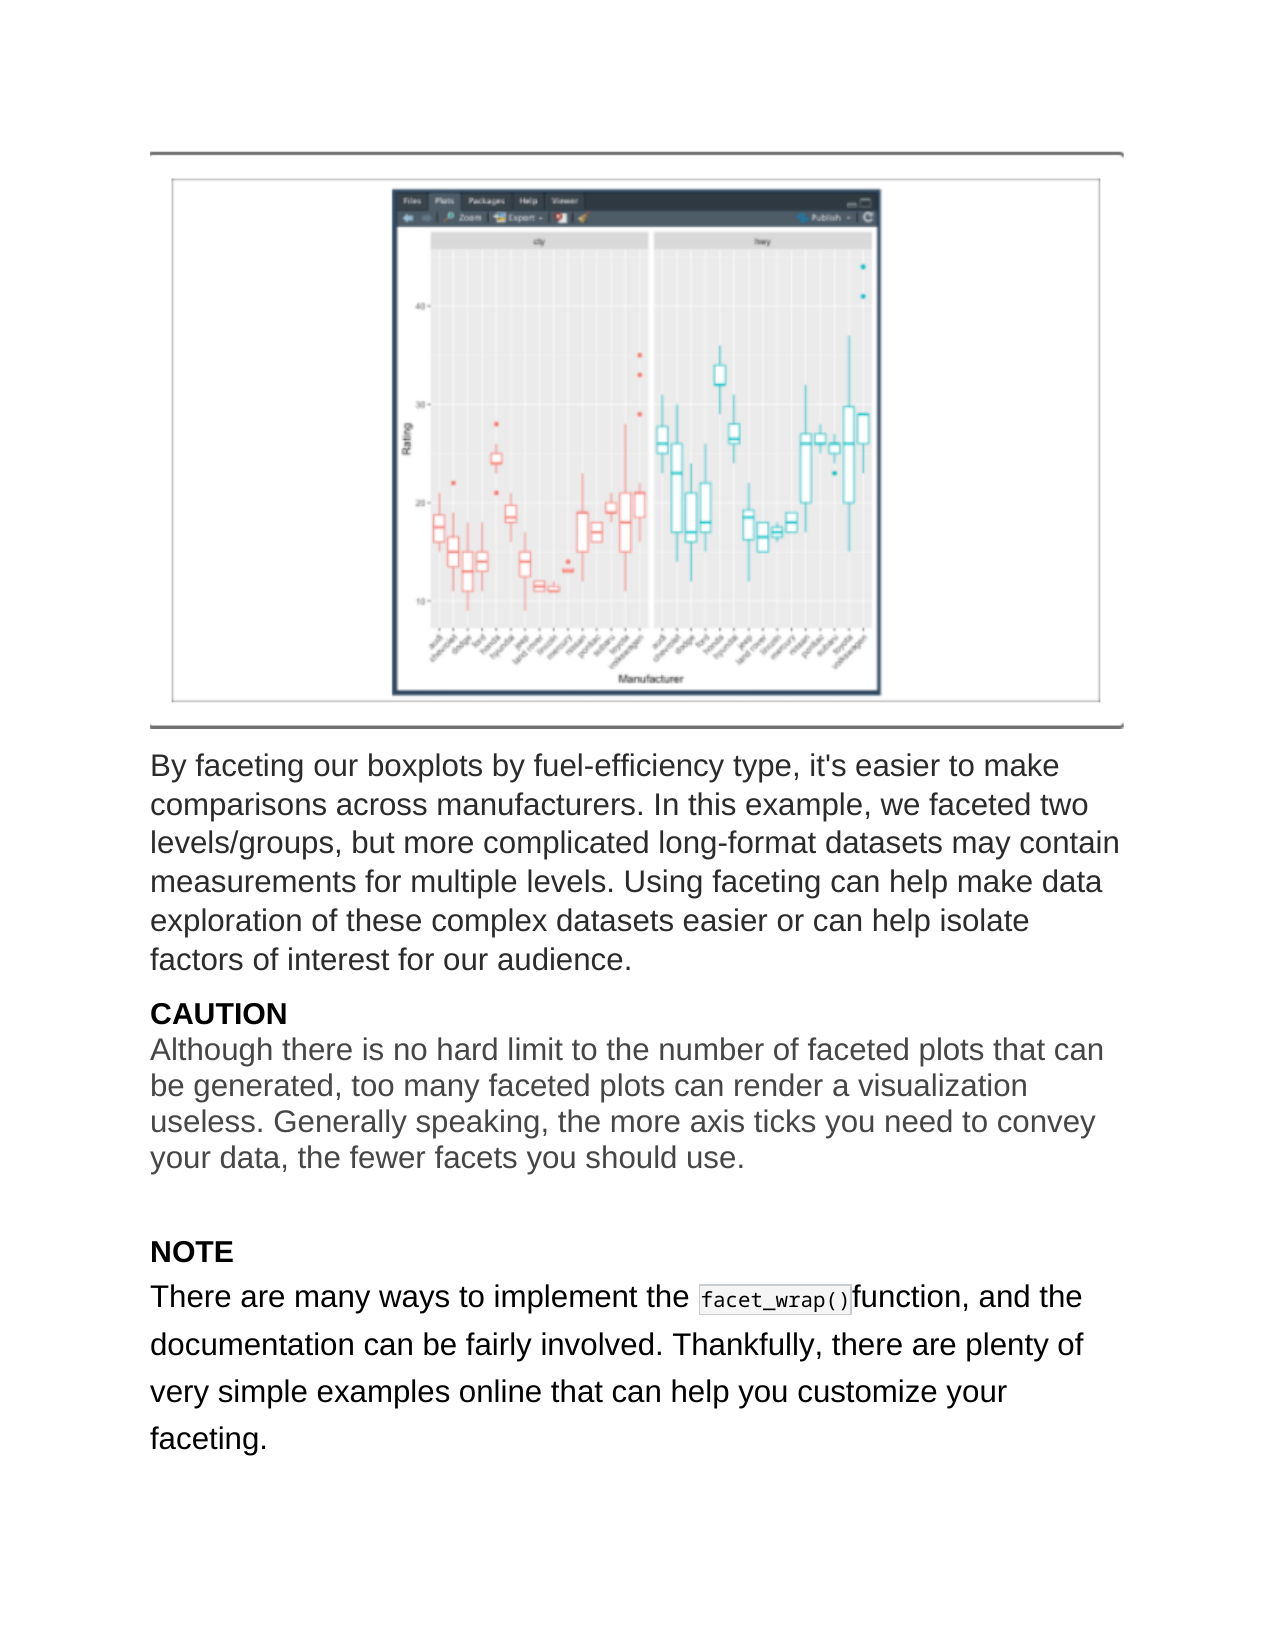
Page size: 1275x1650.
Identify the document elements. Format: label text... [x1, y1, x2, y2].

text NOTE [150, 1222, 1125, 1268]
text CAUTION [150, 996, 1125, 1031]
text There are many ways to implement the facet_wrap()function, and the documentation can be fairly involved. Thankfully, there are plenty of very simple examples online that can help you customize your faceting. [150, 1268, 1125, 1456]
text Although there is no hard limit to the number of faceted plots that can be generated, too many faceted plots can render a visualization useless. Generally speaking, the more axis ticks you need to convey your data, the fewer facets you should use. [150, 1031, 1125, 1175]
text By faceting our boxplots by fuel-efficiency type, it's easier to make comparisons across manufacturers. In this example, we faceted two levels/groups, but more complicated long-format datasets may contain measurements for multiple levels. Using faceting can help make data exploration of these complex datasets easier or can help isolate factors of interest for our audience. [150, 747, 1125, 977]
picture [150, 150, 1124, 729]
